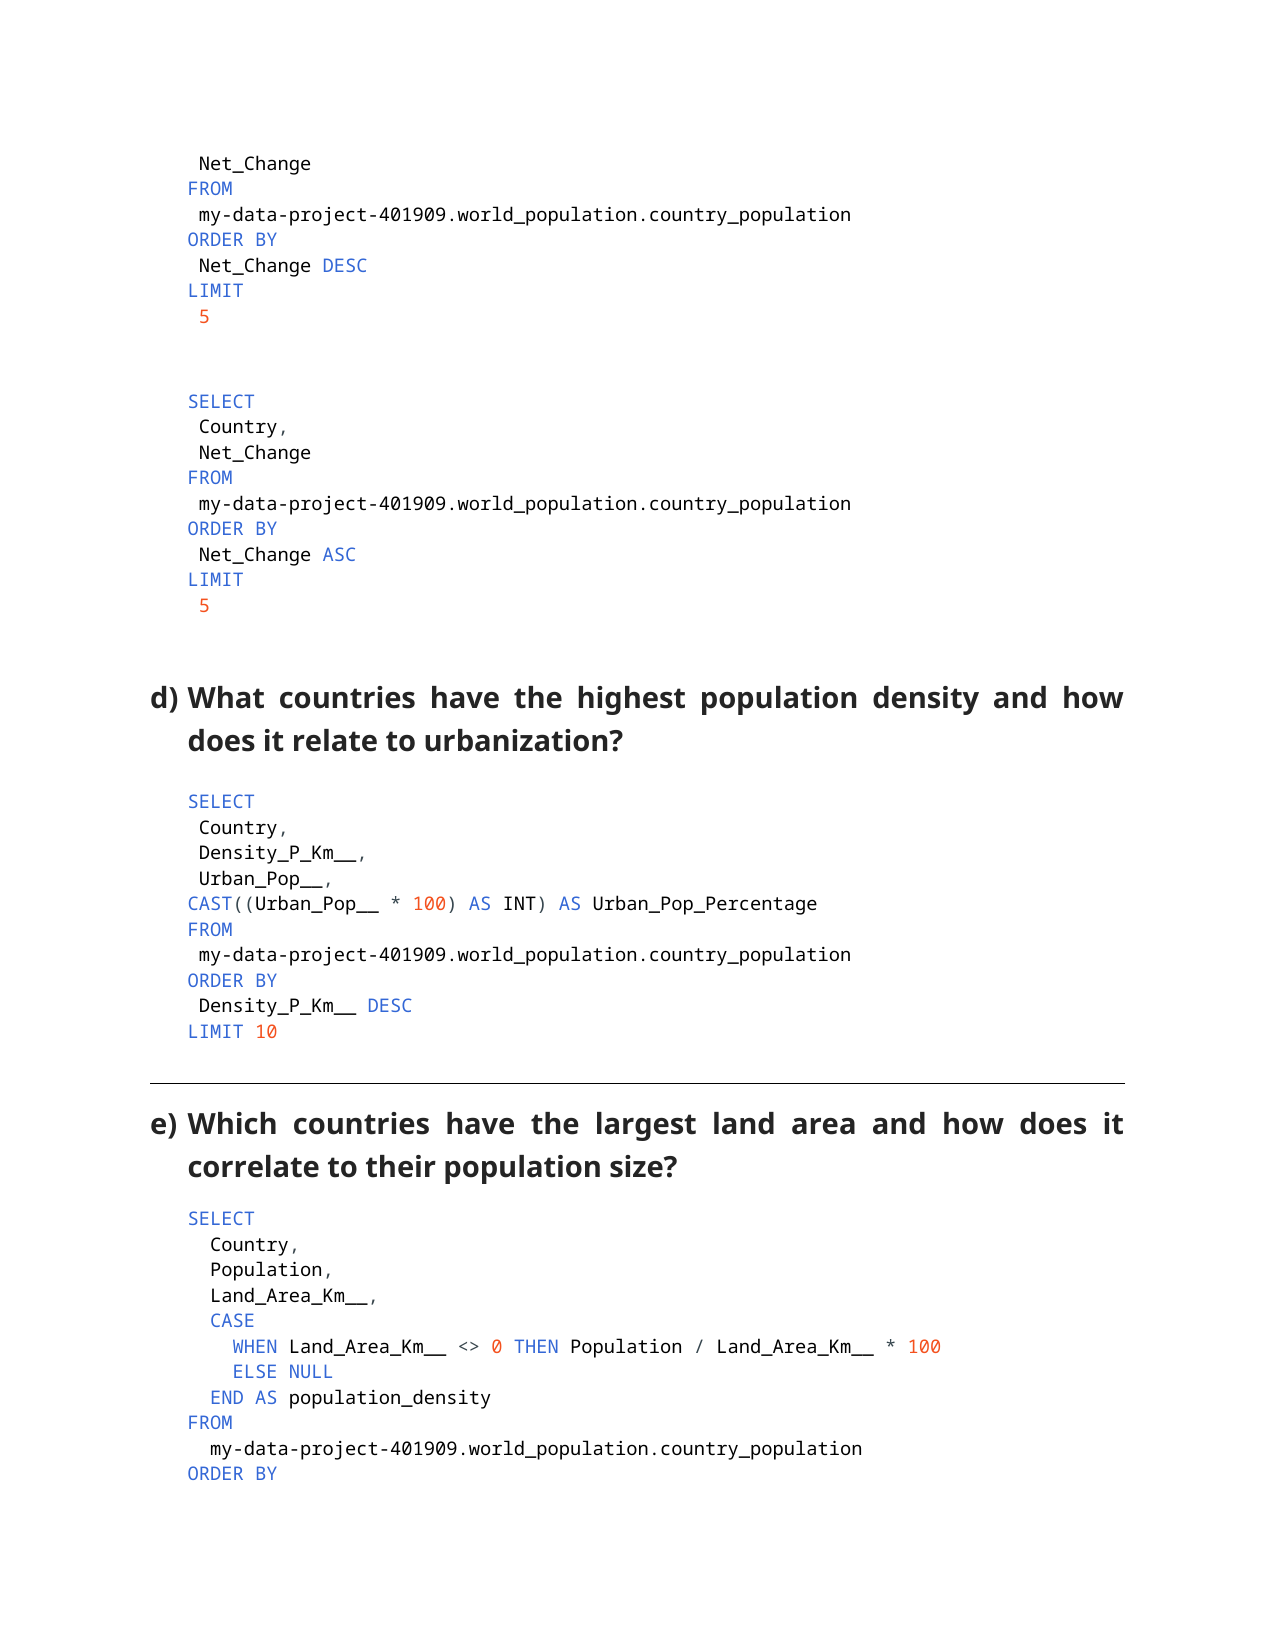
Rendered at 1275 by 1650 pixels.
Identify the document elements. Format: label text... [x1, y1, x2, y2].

text END AS population_density [187, 1384, 1125, 1409]
list FROM [187, 916, 1125, 942]
list SELECT [187, 788, 1125, 814]
text Net_Change ASC [187, 541, 1125, 567]
text SELECT [187, 388, 1125, 414]
text ORDER BY [187, 1461, 1125, 1486]
text ORDER BY [187, 227, 1125, 252]
text my-data-project-401909.world_population.country_population [187, 201, 1125, 227]
text FROM [187, 1409, 1125, 1435]
text LIMIT [187, 278, 1125, 303]
text FROM [187, 176, 1125, 201]
text Net_Change [187, 439, 1125, 465]
text ORDER BY [187, 516, 1125, 541]
list Urban_Pop__, [187, 865, 1125, 891]
text CASE [187, 1307, 1125, 1333]
text 5 [187, 592, 1125, 618]
text LIMIT [187, 567, 1125, 592]
text my-data-project-401909.world_population.country_population [187, 490, 1125, 516]
text 5 [187, 303, 1125, 329]
list LIMIT 10 [187, 1018, 1125, 1044]
list ORDER BY [187, 967, 1125, 993]
text FROM [187, 465, 1125, 490]
list Country, [187, 814, 1125, 839]
text Land_Area_Km__, [187, 1282, 1125, 1307]
text Country, [187, 414, 1125, 439]
list Density_P_Km__, [187, 839, 1125, 865]
text my-data-project-401909.world_population.country_population [187, 1435, 1125, 1461]
list Density_P_Km__ DESC [187, 993, 1125, 1018]
text SELECT [187, 1205, 1125, 1231]
list What countries have the highest population density and how does it relate to urbanization? [150, 677, 1125, 760]
text Net_Change DESC [187, 252, 1125, 278]
list my-data-project-401909.world_population.country_population [187, 942, 1125, 967]
text Country, [187, 1231, 1125, 1256]
text WHEN Land_Area_Km__ <> 0 THEN Population / Land_Area_Km__ * 100 [187, 1333, 1125, 1358]
list CAST((Urban_Pop__ * 100) AS INT) AS Urban_Pop_Percentage [187, 891, 1125, 916]
text Population, [187, 1256, 1125, 1282]
list Which countries have the largest land area and how does it correlate to their population size? [150, 1103, 1125, 1186]
text ELSE NULL [187, 1358, 1125, 1384]
text Net_Change [187, 150, 1125, 176]
